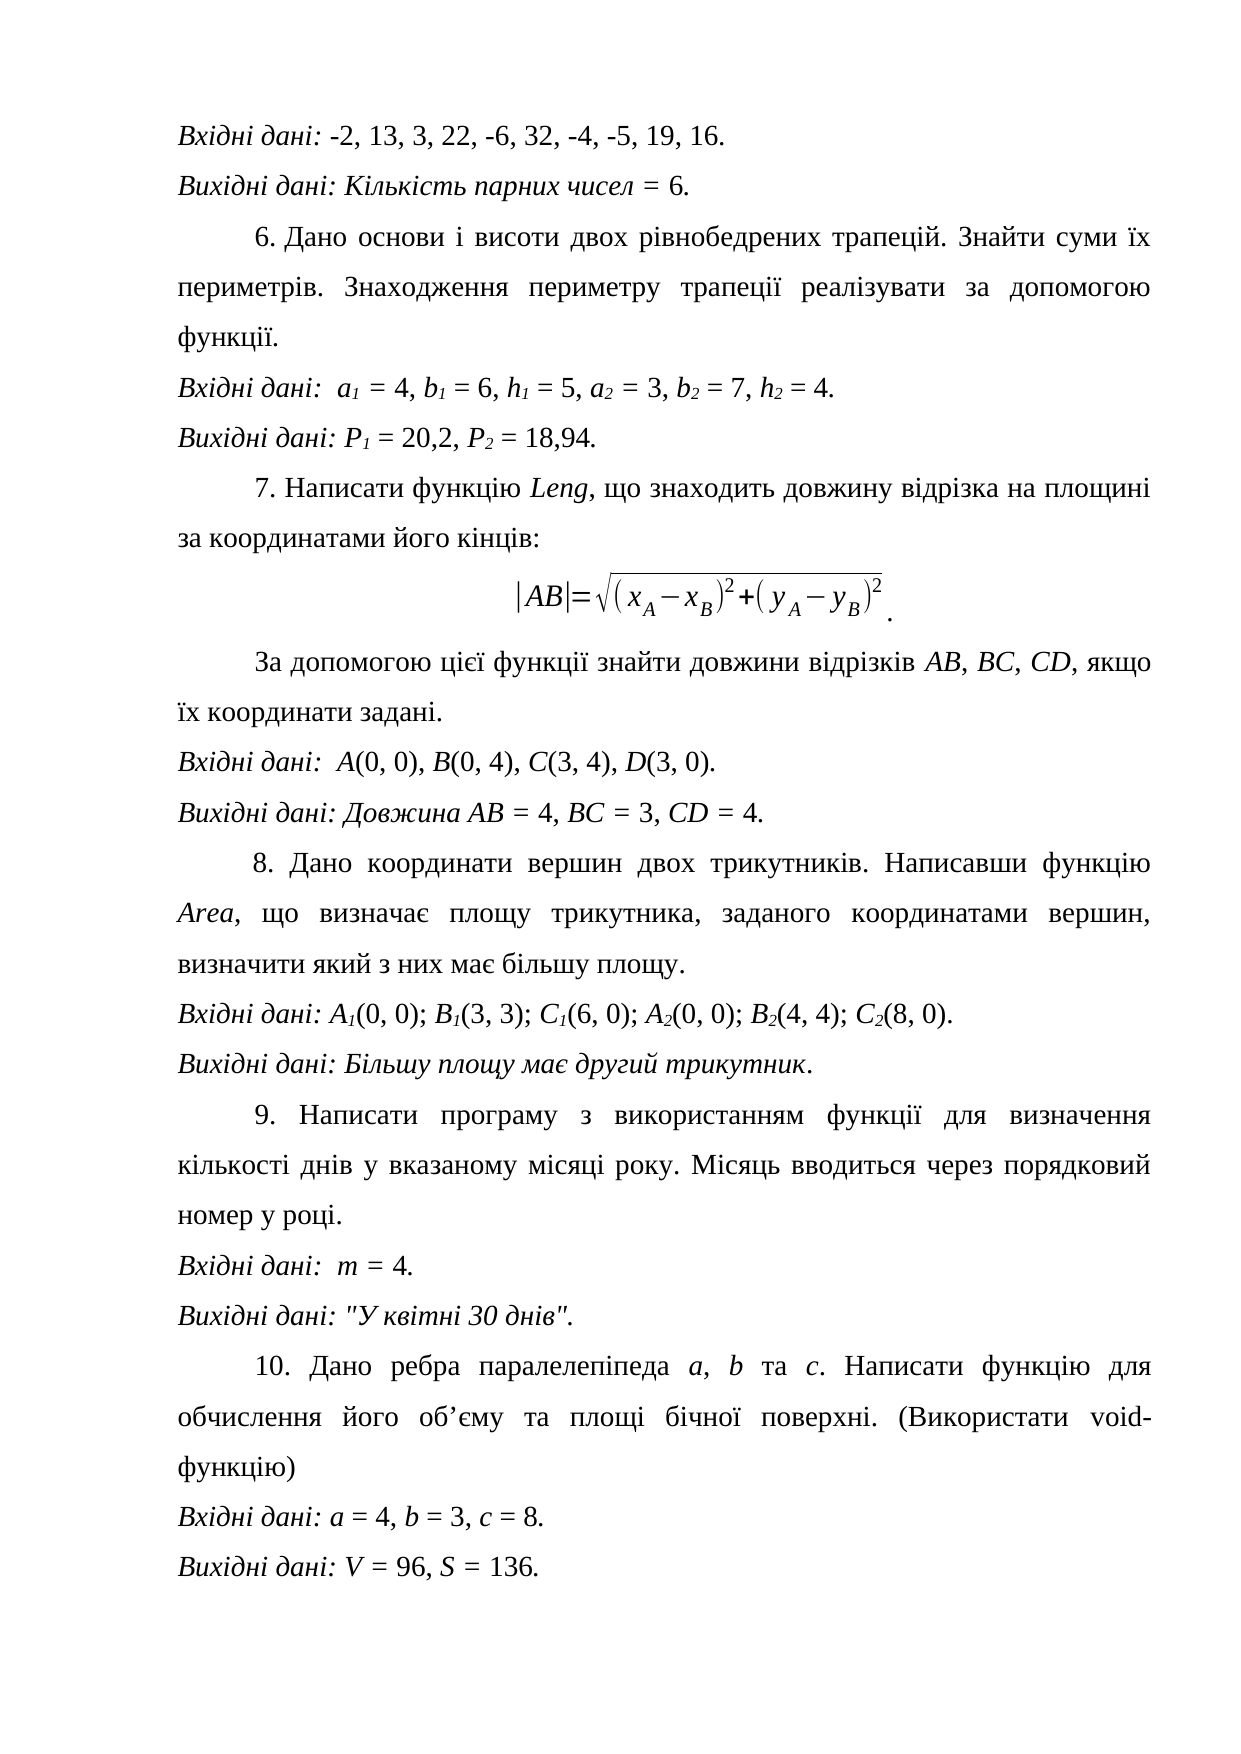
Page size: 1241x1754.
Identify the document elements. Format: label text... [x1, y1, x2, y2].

text Вихідні дані: Довжина AB = 4, BC = 3, CD = 4. [177, 795, 1152, 828]
text Вхідні дані: a = 4, b = 3, c = 8. [177, 1499, 1152, 1533]
text Вхідні дані: -2, 13, 3, 22, -6, 32, -4, -5, 19, 16. [177, 118, 1152, 152]
text Вхідні дані: А1(0, 0); В1(3, 3); С1(6, 0); А2(0, 0); В2(4, 4); С2(8, 0). [177, 996, 1152, 1030]
text 7. Написати функцію Leng, що знаходить довжину відрізка на площині за координатами його кінців: [177, 470, 1152, 554]
text 8. Дано координати вершин двох трикутників. Написавши функцію Area, що визначає площу трикутника, заданого координатами вершин, визначити який з них має більшу площу. [177, 845, 1152, 979]
text Вхідні дані: А(0, 0), В(0, 4), С(3, 4), D(3, 0). [177, 744, 1152, 778]
text Вхідні дані: a1 = 4, b1 = 6, h1 = 5, a2 = 3, b2 = 7, h2 = 4. [177, 370, 1152, 403]
text . [177, 571, 1152, 627]
text Вхідні дані: m = 4. [177, 1248, 1152, 1281]
text 9. Написати програму з використанням функції для визначення кількості днів у вказаному місяці року. Місяць вводиться через порядковий номер у році. [177, 1097, 1152, 1231]
text Вихідні дані: Більшу площу має другий трикутник. [177, 1046, 1152, 1080]
text За допомогою цієї функції знайти довжини відрізків AB, BC, CD, якщо їх координати задані. [177, 644, 1152, 728]
text 10. Дано ребра паралелепіпеда a, b та с. Написати функцію для обчислення його об’єму та площі бічної поверхні. (Використати void-функцію) [177, 1348, 1152, 1482]
text Вихідні дані: Кількість парних чисел = 6. [177, 168, 1152, 202]
text Вихідні дані: P1 = 20,2, P2 = 18,94. [177, 420, 1152, 453]
list Дано основи і висоти двох рівнобедрених трапецій. Знайти суми їх периметрів. Знаходження периметру трапеції реалізувати за допомогою функції. [177, 219, 1152, 353]
text Вихідні дані: "У квітні 30 днів". [177, 1298, 1152, 1332]
text Вихідні дані: V = 96, S = 136. [177, 1549, 1152, 1583]
